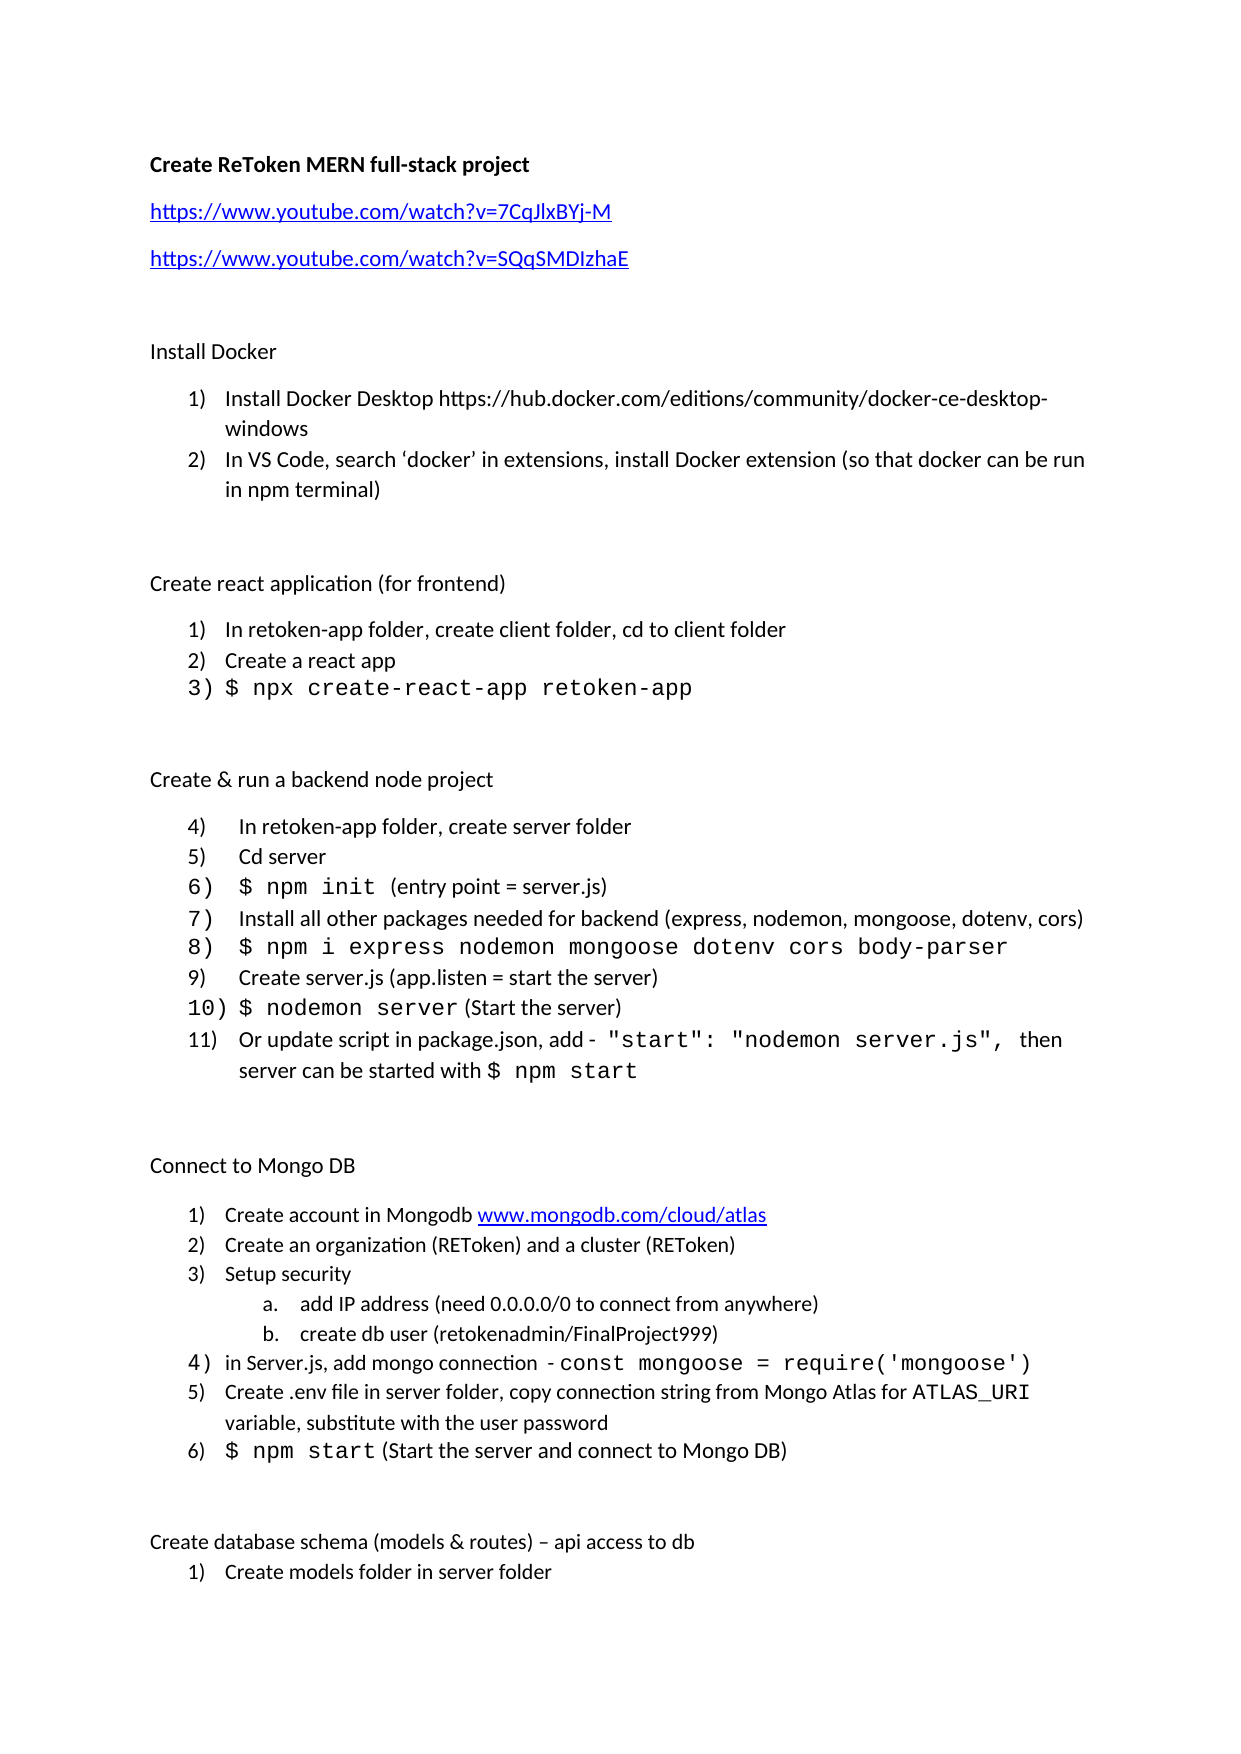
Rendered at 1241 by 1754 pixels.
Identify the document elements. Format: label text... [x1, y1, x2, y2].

list Setup security [187, 1258, 1090, 1287]
list In VS Code, search ‘docker’ in extensions, install Docker extension (so that docker can be run in npm terminal) [187, 445, 1090, 503]
list $ npm i express nodemon mongoose dotenv cors body-parser [187, 935, 1090, 961]
text https://www.youtube.com/watch?v=SQqSMDIzhaE [150, 244, 1090, 272]
list In retoken-app folder, create server folder [187, 812, 1090, 840]
list In retoken-app folder, create client folder, cd to client folder [187, 616, 1090, 644]
list Install all other packages needed for backend (express, nodemon, mongoose, dotenv, cors) [187, 904, 1090, 933]
list $ npm init (entry point = server.js) [187, 872, 1090, 902]
text Create database schema (models & routes) – api access to db [150, 1525, 1090, 1555]
list add IP address (need 0.0.0.0/0 to connect from anywhere) [262, 1287, 1090, 1317]
text Create ReToken MERN full-stack project [150, 150, 1090, 178]
text Connect to Mongo DB [150, 1151, 1090, 1179]
text Create & run a backend node project [150, 765, 1090, 793]
list Create .env file in server folder, copy connection string from Mongo Atlas for ATLAS_URI variable, substitute with the user password [187, 1377, 1090, 1436]
list Or update script in package.json, add - "start": "nodemon server.js", then server can be started with $ npm start [187, 1025, 1090, 1086]
text https://www.youtube.com/watch?v=7CqJlxBYj-M [150, 197, 1090, 225]
list Create a react app [187, 646, 1090, 674]
list Create models folder in server folder [187, 1555, 1090, 1584]
text Install Docker [150, 337, 1090, 366]
list Create server.js (app.listen = start the server) [187, 963, 1090, 991]
list Install Docker Desktop https://hub.docker.com/editions/community/docker-ce-desktop-windows [187, 384, 1090, 443]
list Cd server [187, 842, 1090, 870]
list $ npx create-react-app retoken-app [187, 676, 1090, 702]
list in Server.js, add mongo connection - const mongoose = require('mongoose') [187, 1347, 1090, 1377]
list Create an organization (REToken) and a cluster (REToken) [187, 1228, 1090, 1258]
list $ npm start (Start the server and connect to Mongo DB) [187, 1436, 1090, 1466]
list $ nodemon server (Start the server) [187, 993, 1090, 1023]
list Create account in Mongodb www.mongodb.com/cloud/atlas [187, 1198, 1090, 1228]
text Create react application (for frontend) [150, 569, 1090, 597]
list create db user (retokenadmin/FinalProject999) [262, 1317, 1090, 1347]
